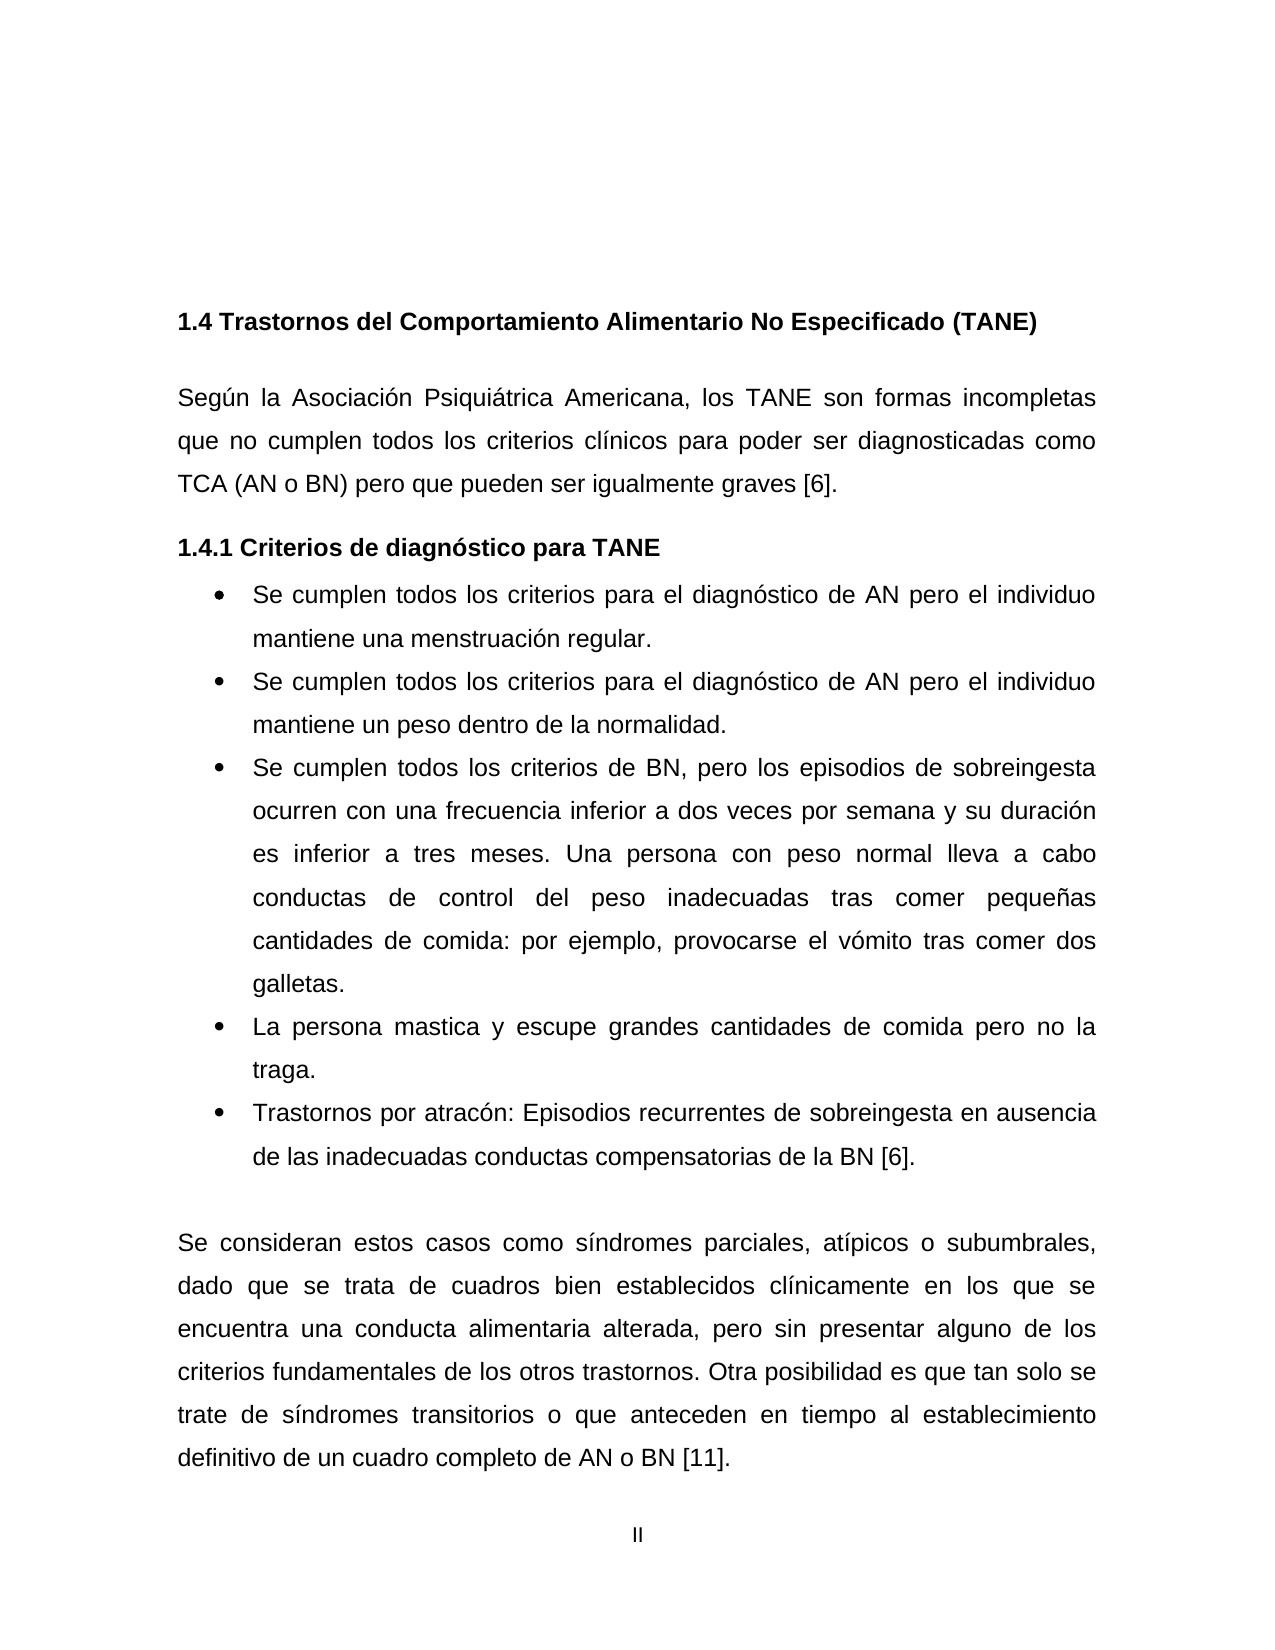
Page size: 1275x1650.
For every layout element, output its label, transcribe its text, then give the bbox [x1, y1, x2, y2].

subtitle 1.4.1 Criterios de diagnóstico para TANE [177, 533, 1098, 562]
text Según la Asociación Psiquiátrica Americana, los TANE son formas incompletas que no cumplen todos los criterios clínicos para poder ser diagnosticadas como TCA (AN o BN) pero que pueden ser igualmente graves [6]. [177, 383, 1098, 498]
list Se cumplen todos los criterios para el diagnóstico de AN pero el individuo mantiene una menstruación regular. [215, 580, 1098, 652]
list Se cumplen todos los criterios de BN, pero los episodios de sobreingesta ocurren con una frecuencia inferior a dos veces por semana y su duración es inferior a tres meses. Una persona con peso normal lleva a cabo conductas de control del peso inadecuadas tras comer pequeñas cantidades de comida: por ejemplo, provocarse el vómito tras comer dos galletas. [215, 753, 1098, 998]
text Se consideran estos casos como síndromes parciales, atípicos o subumbrales, dado que se trata de cuadros bien establecidos clínicamente en los que se encuentra una conducta alimentaria alterada, pero sin presentar alguno de los criterios fundamentales de los otros trastornos. Otra posibilidad es que tan solo se trate de síndromes transitorios o que anteceden en tiempo al establecimiento definitivo de un cuadro completo de AN o BN [11]. [177, 1228, 1098, 1472]
list Se cumplen todos los criterios para el diagnóstico de AN pero el individuo mantiene un peso dentro de la normalidad. [215, 667, 1098, 739]
list La persona mastica y escupe grandes cantidades de comida pero no la traga. [215, 1012, 1098, 1084]
list Trastornos por atracón: Episodios recurrentes de sobreingesta en ausencia de las inadecuadas conductas compensatorias de la BN [6]. [215, 1098, 1098, 1170]
subtitle 1.4 Trastornos del Comportamiento Alimentario No Especificado (TANE) [177, 307, 1098, 335]
